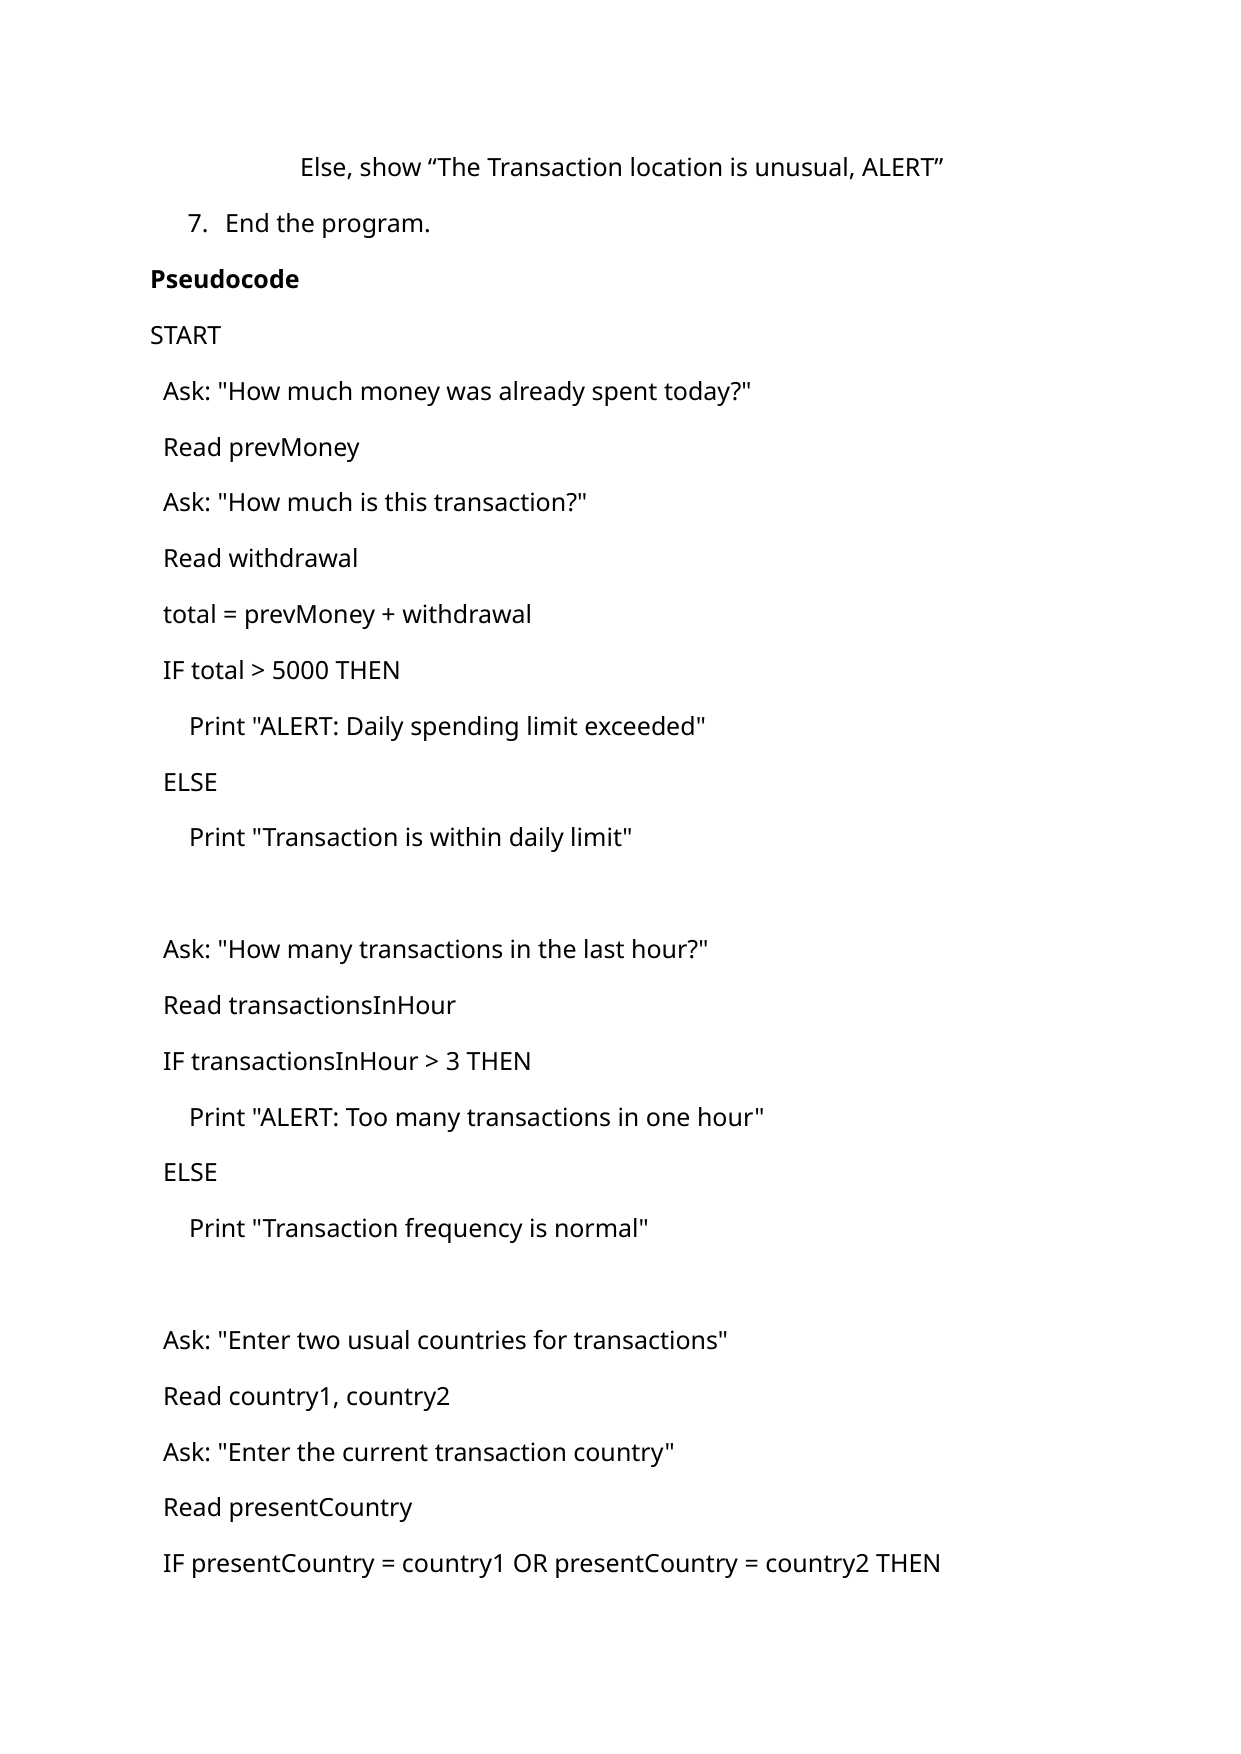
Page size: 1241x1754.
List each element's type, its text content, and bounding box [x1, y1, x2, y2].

text Print "ALERT: Daily spending limit exceeded" [150, 708, 1090, 742]
text Print "Transaction is within daily limit" [150, 820, 1090, 854]
text IF presentCountry = country1 OR presentCountry = country2 THEN [150, 1546, 1090, 1580]
text total = prevMoney + withdrawal [150, 597, 1090, 631]
text START [150, 317, 1090, 352]
list End the program. [187, 206, 1090, 240]
text Print "ALERT: Too many transactions in one hour" [150, 1099, 1090, 1133]
text Read country1, country2 [150, 1378, 1090, 1412]
text Read presentCountry [150, 1490, 1090, 1524]
text Pseudocode [150, 262, 1090, 296]
text Else, show “The Transaction location is unusual, ALERT” [300, 150, 1090, 184]
text IF total > 5000 THEN [150, 652, 1090, 687]
text Ask: "How many transactions in the last hour?" [150, 932, 1090, 966]
text Ask: "How much is this transaction?" [150, 485, 1090, 519]
text ELSE [150, 764, 1090, 798]
text Read prevMoney [150, 429, 1090, 463]
text Read withdrawal [150, 541, 1090, 575]
text Ask: "How much money was already spent today?" [150, 373, 1090, 407]
text Ask: "Enter two usual countries for transactions" [150, 1322, 1090, 1357]
text ELSE [150, 1155, 1090, 1189]
text Print "Transaction frequency is normal" [150, 1211, 1090, 1245]
text Read transactionsInHour [150, 987, 1090, 1022]
text Ask: "Enter the current transaction country" [150, 1434, 1090, 1468]
text IF transactionsInHour > 3 THEN [150, 1043, 1090, 1077]
